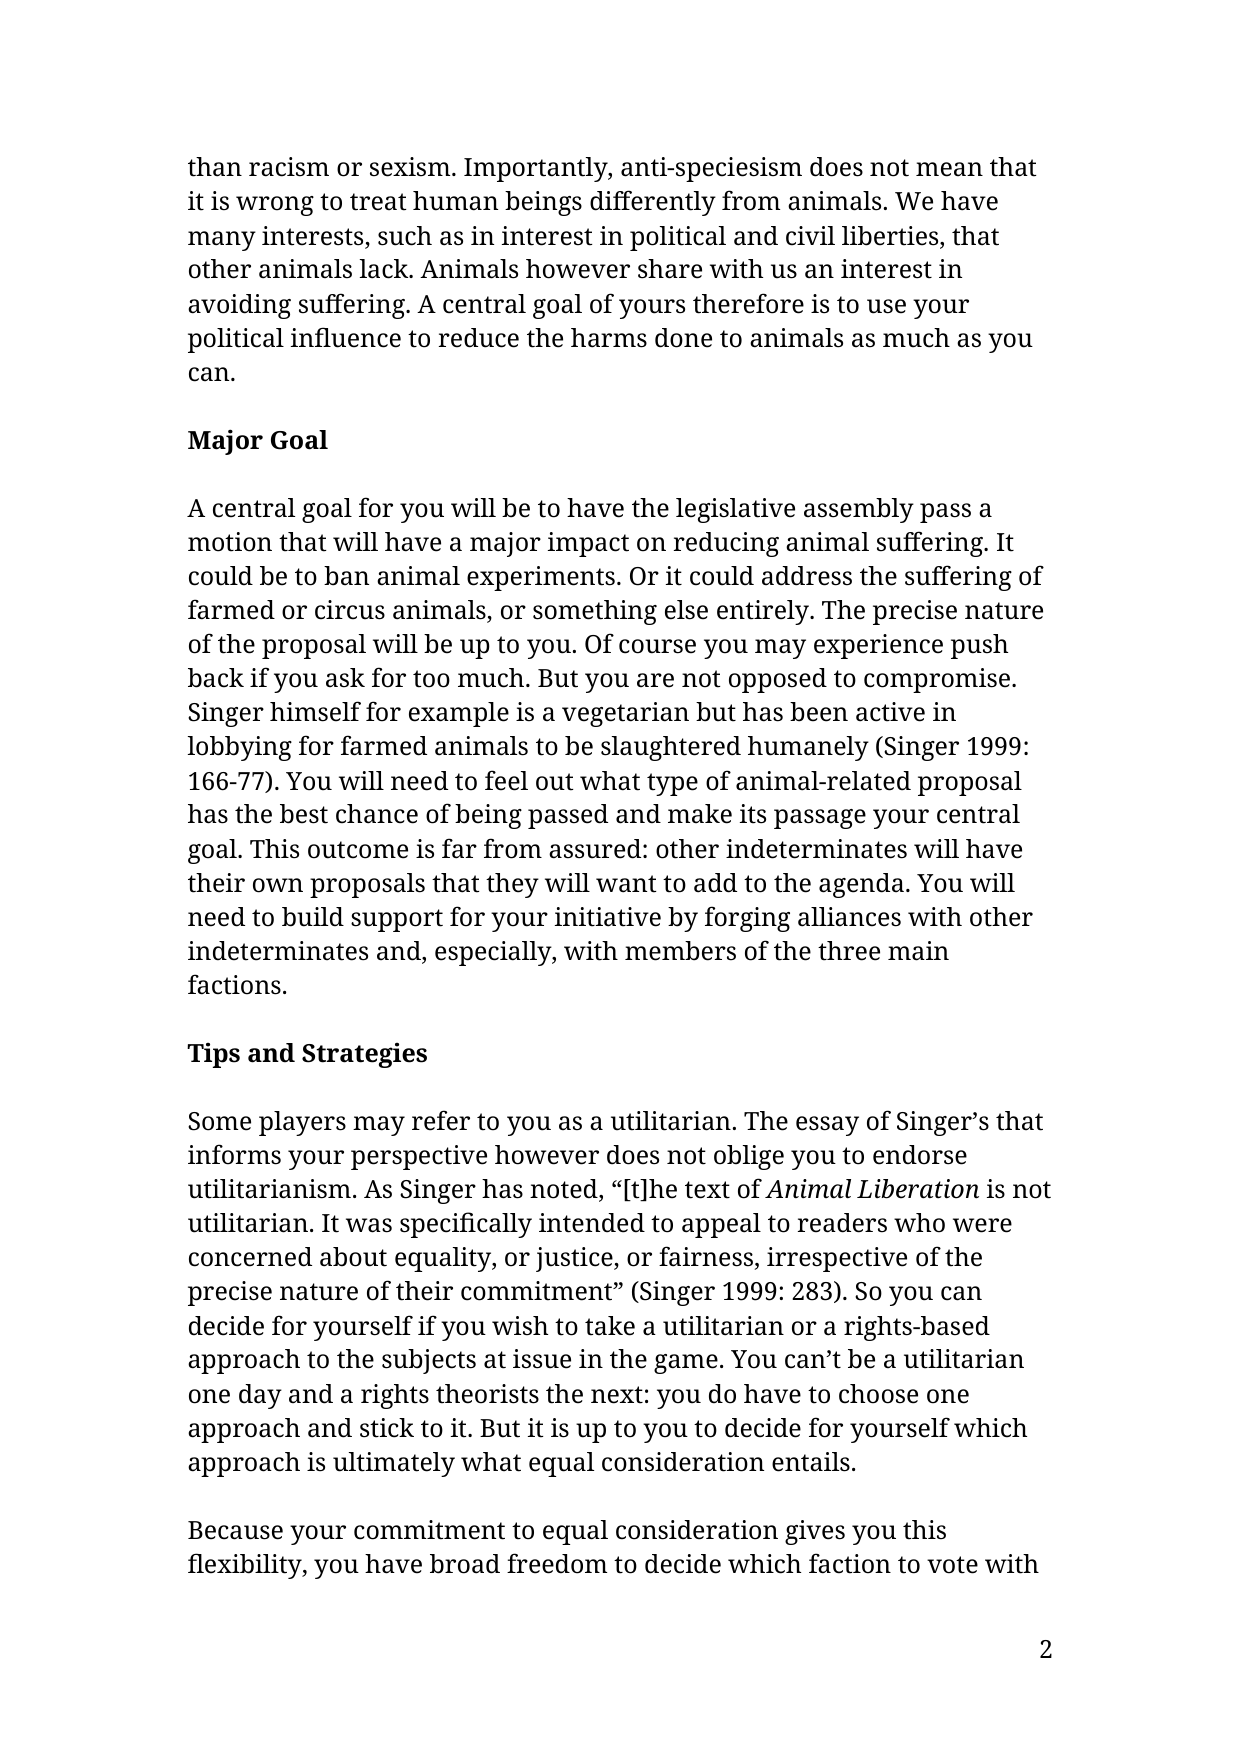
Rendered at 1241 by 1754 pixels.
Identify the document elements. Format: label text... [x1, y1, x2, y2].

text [187, 1512, 1053, 1581]
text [187, 150, 1053, 388]
text A central goal for you will be to have the legislative assembly pass a motion that will have a major impact on reducing animal suffering. It could be to ban animal experiments. Or it could address the suffering of farmed or circus animals, or something else entirely. The precise nature of the proposal will be up to you. Of course you may experience push back if you ask for too much. But you are not opposed to compromise. Singer himself for example is a vegetarian but has been active in lobbying for farmed animals to be slaughtered humanely (Singer 1999: 166-77). You will need to feel out what type of animal-related proposal has the best chance of being passed and make its passage your central goal. This outcome is far from assured: other indeterminates will have their own proposals that they will want to add to the agenda. You will need to build support for your initiative by forging alliances with other indeterminates and, especially, with members of the three main factions. [187, 491, 1053, 1002]
text Major Goal [187, 422, 1053, 457]
text Some players may refer to you as a utilitarian. The essay of Singer’s that informs your perspective however does not oblige you to endorse utilitarianism. As Singer has noted, “[t]he text of Animal Liberation is not utilitarian. It was specifically intended to appeal to readers who were concerned about equality, or justice, or fairness, irrespective of the precise nature of their commitment” (Singer 1999: 283). So you can decide for yourself if you wish to take a utilitarian or a rights-based approach to the subjects at issue in the game. You can’t be a utilitarian one day and a rights theorists the next: you do have to choose one approach and stick to it. But it is up to you to decide for yourself which approach is ultimately what equal consideration entails. [187, 1104, 1053, 1478]
text Tips and Strategies [187, 1036, 1053, 1070]
